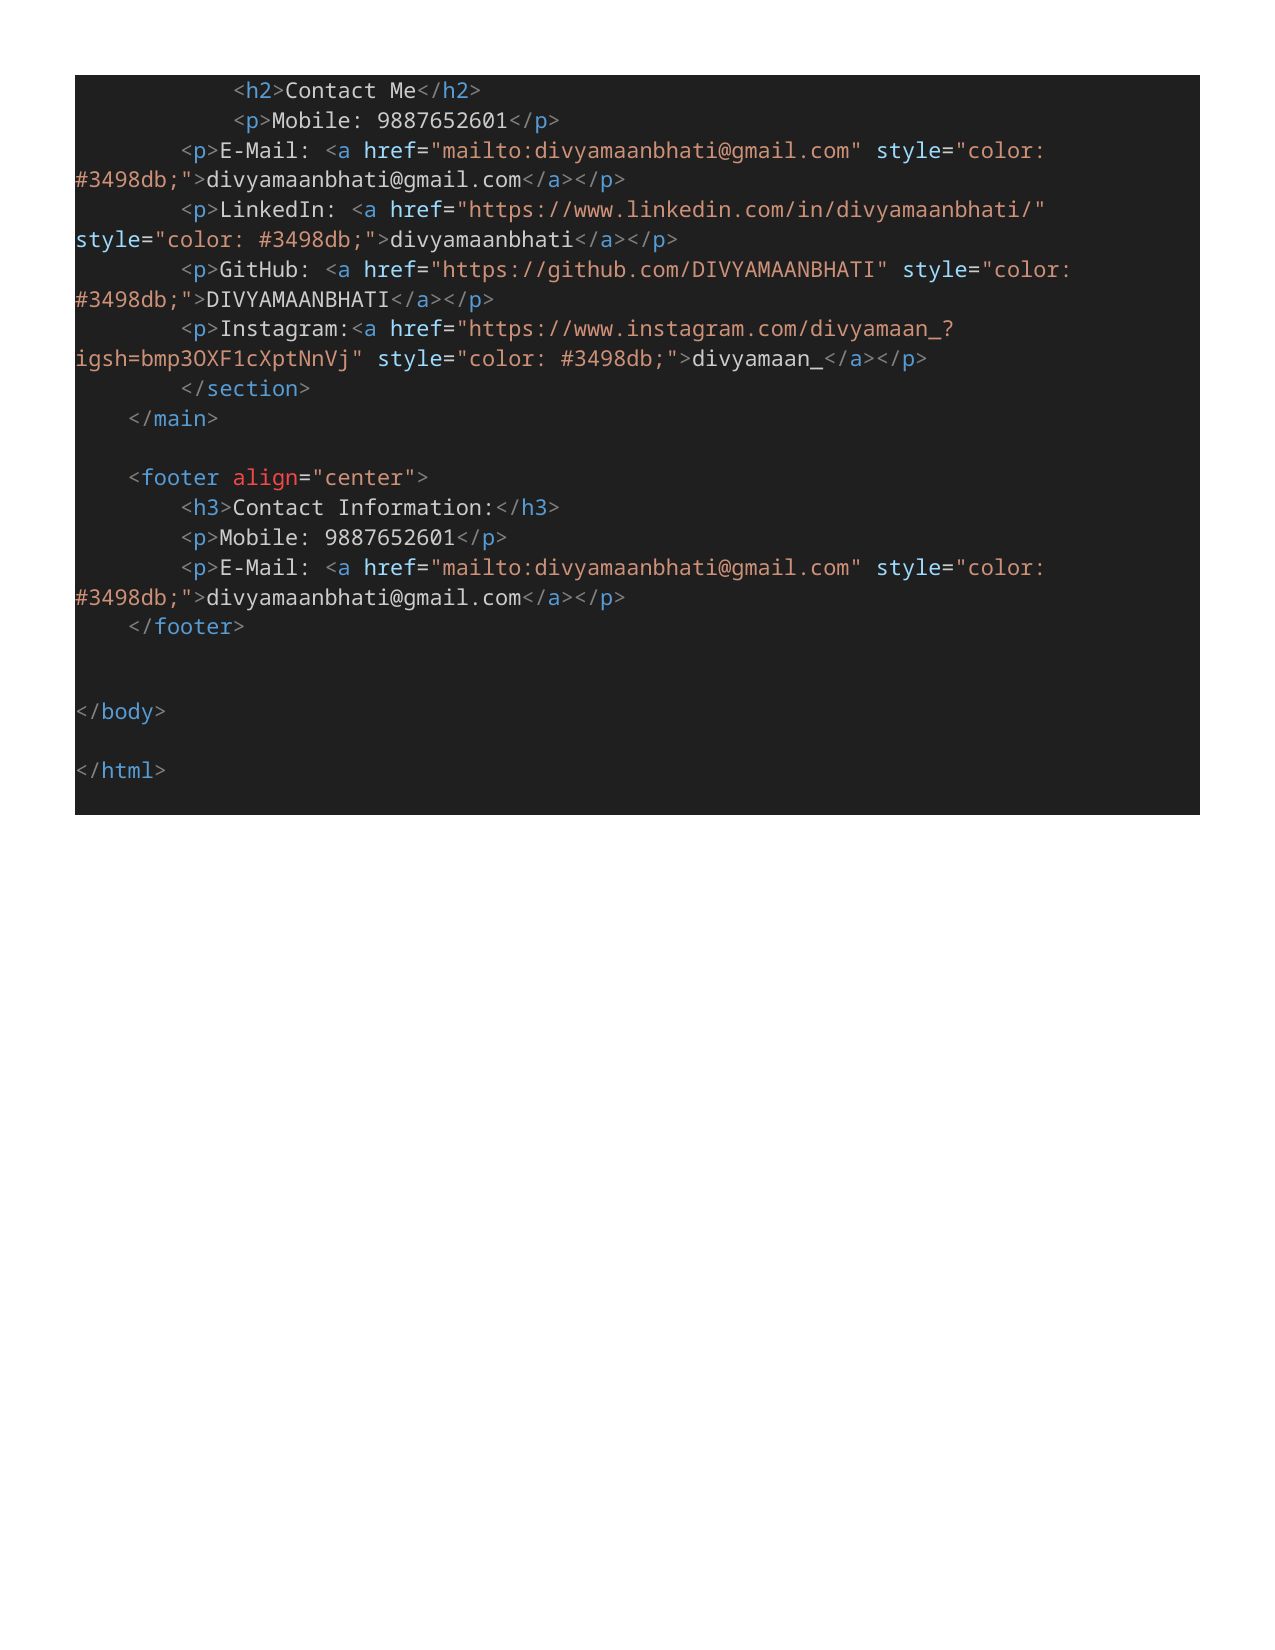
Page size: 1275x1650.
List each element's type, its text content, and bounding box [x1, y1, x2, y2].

text </main> [75, 403, 1200, 432]
text <p>Mobile: 9887652601</p> [75, 105, 1200, 134]
text </body> [75, 696, 1200, 726]
text <p>Instagram:<a href="https://www.instagram.com/divyamaan_?igsh=bmp3OXF1cXptNnVj" style="color: #3498db;">divyamaan_</a></p> [75, 313, 1200, 373]
text </section> [75, 373, 1200, 403]
text <p>Mobile: 9887652601</p> [75, 522, 1200, 552]
text </footer> [75, 611, 1200, 641]
text <p>E-Mail: <a href="mailto:divyamaanbhati@gmail.com" style="color: #3498db;">divyamaanbhati@gmail.com</a></p> [75, 552, 1200, 611]
text <p>LinkedIn: <a href="https://www.linkedin.com/in/divyamaanbhati/" style="color: #3498db;">divyamaanbhati</a></p> [75, 194, 1200, 254]
text <h3>Contact Information:</h3> [75, 492, 1200, 522]
text <h2>Contact Me</h2> [75, 75, 1200, 105]
text <p>E-Mail: <a href="mailto:divyamaanbhati@gmail.com" style="color: #3498db;">divyamaanbhati@gmail.com</a></p> [75, 134, 1200, 194]
text </html> [75, 755, 1200, 785]
text <footer align="center"> [75, 462, 1200, 492]
text <p>GitHub: <a href="https://github.com/DIVYAMAANBHATI" style="color: #3498db;">DIVYAMAANBHATI</a></p> [75, 254, 1200, 313]
